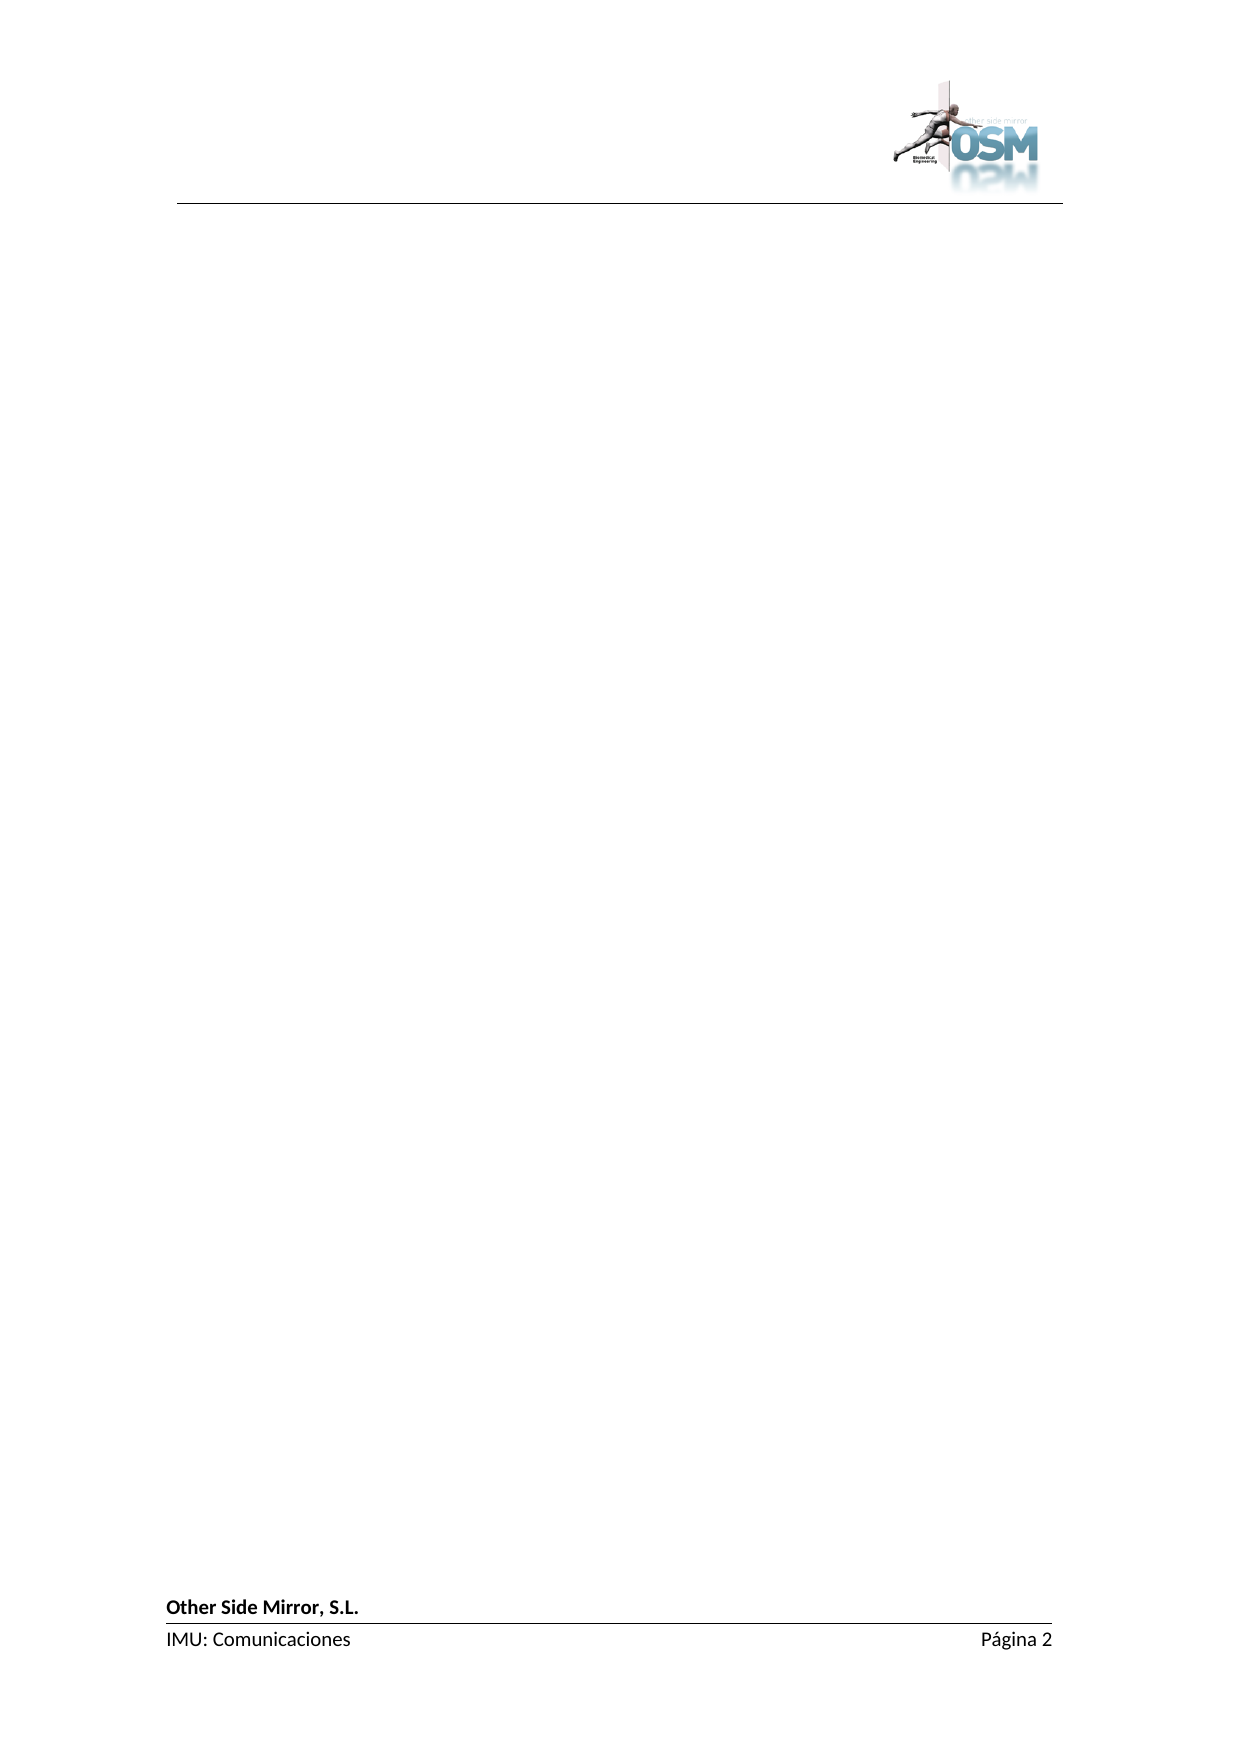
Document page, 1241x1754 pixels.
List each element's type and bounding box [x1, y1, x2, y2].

picture [882, 74, 1058, 200]
